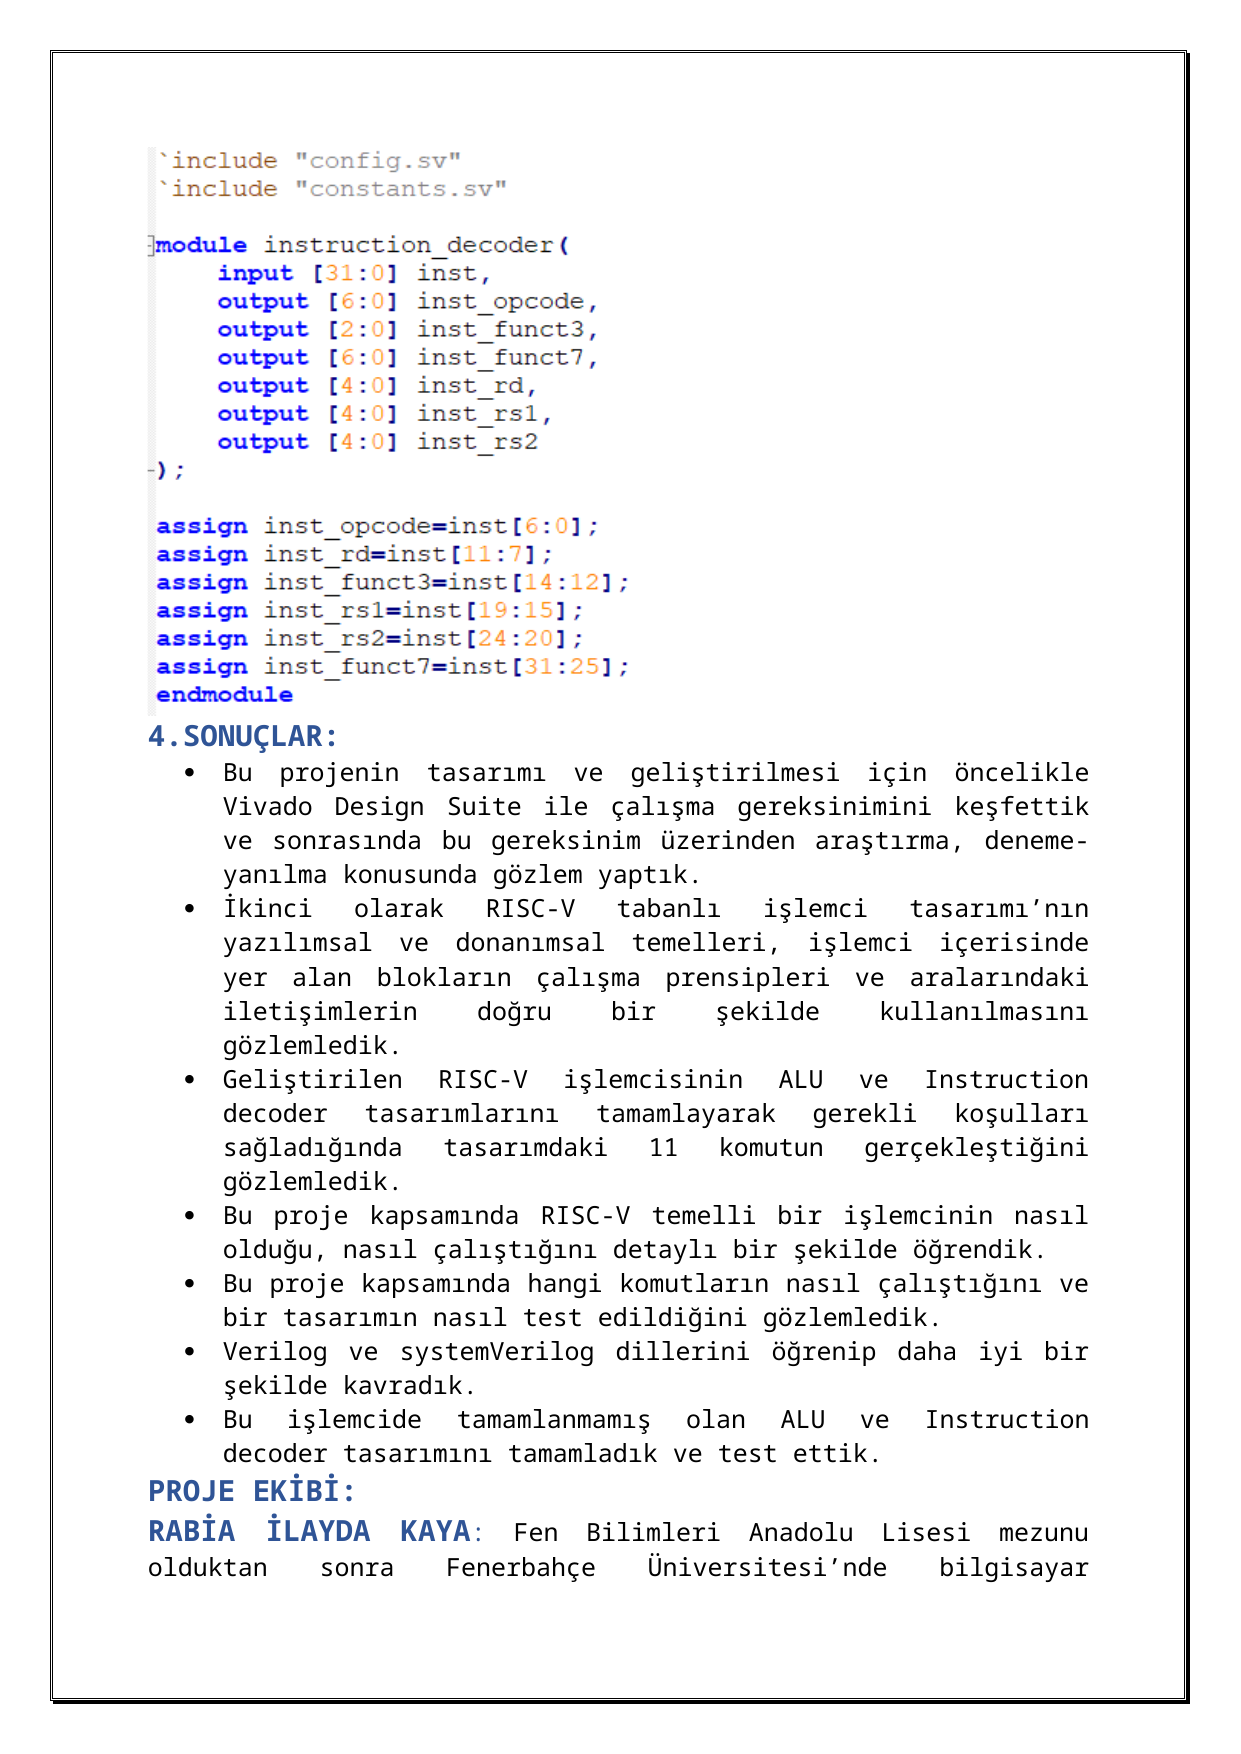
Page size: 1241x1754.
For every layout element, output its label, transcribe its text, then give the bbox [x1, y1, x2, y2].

list Bu projenin tasarımı ve geliştirilmesi için öncelikle Vivado Design Suite ile çalışma gereksinimini keşfettik ve sonrasında bu gereksinim üzerinden araştırma, deneme-yanılma konusunda gözlem yaptık. [185, 755, 1089, 891]
text PROJE EKİBİ: [148, 1470, 1089, 1510]
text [148, 1510, 1089, 1583]
text 4.SONUÇLAR: [148, 715, 1089, 755]
list Bu proje kapsamında hangi komutların nasıl çalıştığını ve bir tasarımın nasıl test edildiğini gözlemledik. [185, 1266, 1089, 1334]
list İkinci olarak RISC-V tabanlı işlemci tasarımı’nın yazılımsal ve donanımsal temelleri, işlemci içerisinde yer alan blokların çalışma prensipleri ve aralarındaki iletişimlerin doğru bir şekilde kullanılmasını gözlemledik. [185, 891, 1089, 1061]
list Verilog ve systemVerilog dillerini öğrenip daha iyi bir şekilde kavradık. [185, 1334, 1089, 1402]
list Bu proje kapsamında RISC-V temelli bir işlemcinin nasıl olduğu, nasıl çalıştığını detaylı bir şekilde öğrendik. [185, 1198, 1089, 1266]
list Bu işlemcide tamamlanmamış olan ALU ve Instruction decoder tasarımını tamamladık ve test ettik. [185, 1402, 1089, 1470]
picture [147, 147, 674, 716]
list Geliştirilen RISC-V işlemcisinin ALU ve Instruction decoder tasarımlarını tamamlayarak gerekli koşulları sağladığında tasarımdaki 11 komutun gerçekleştiğini gözlemledik. [185, 1061, 1089, 1198]
